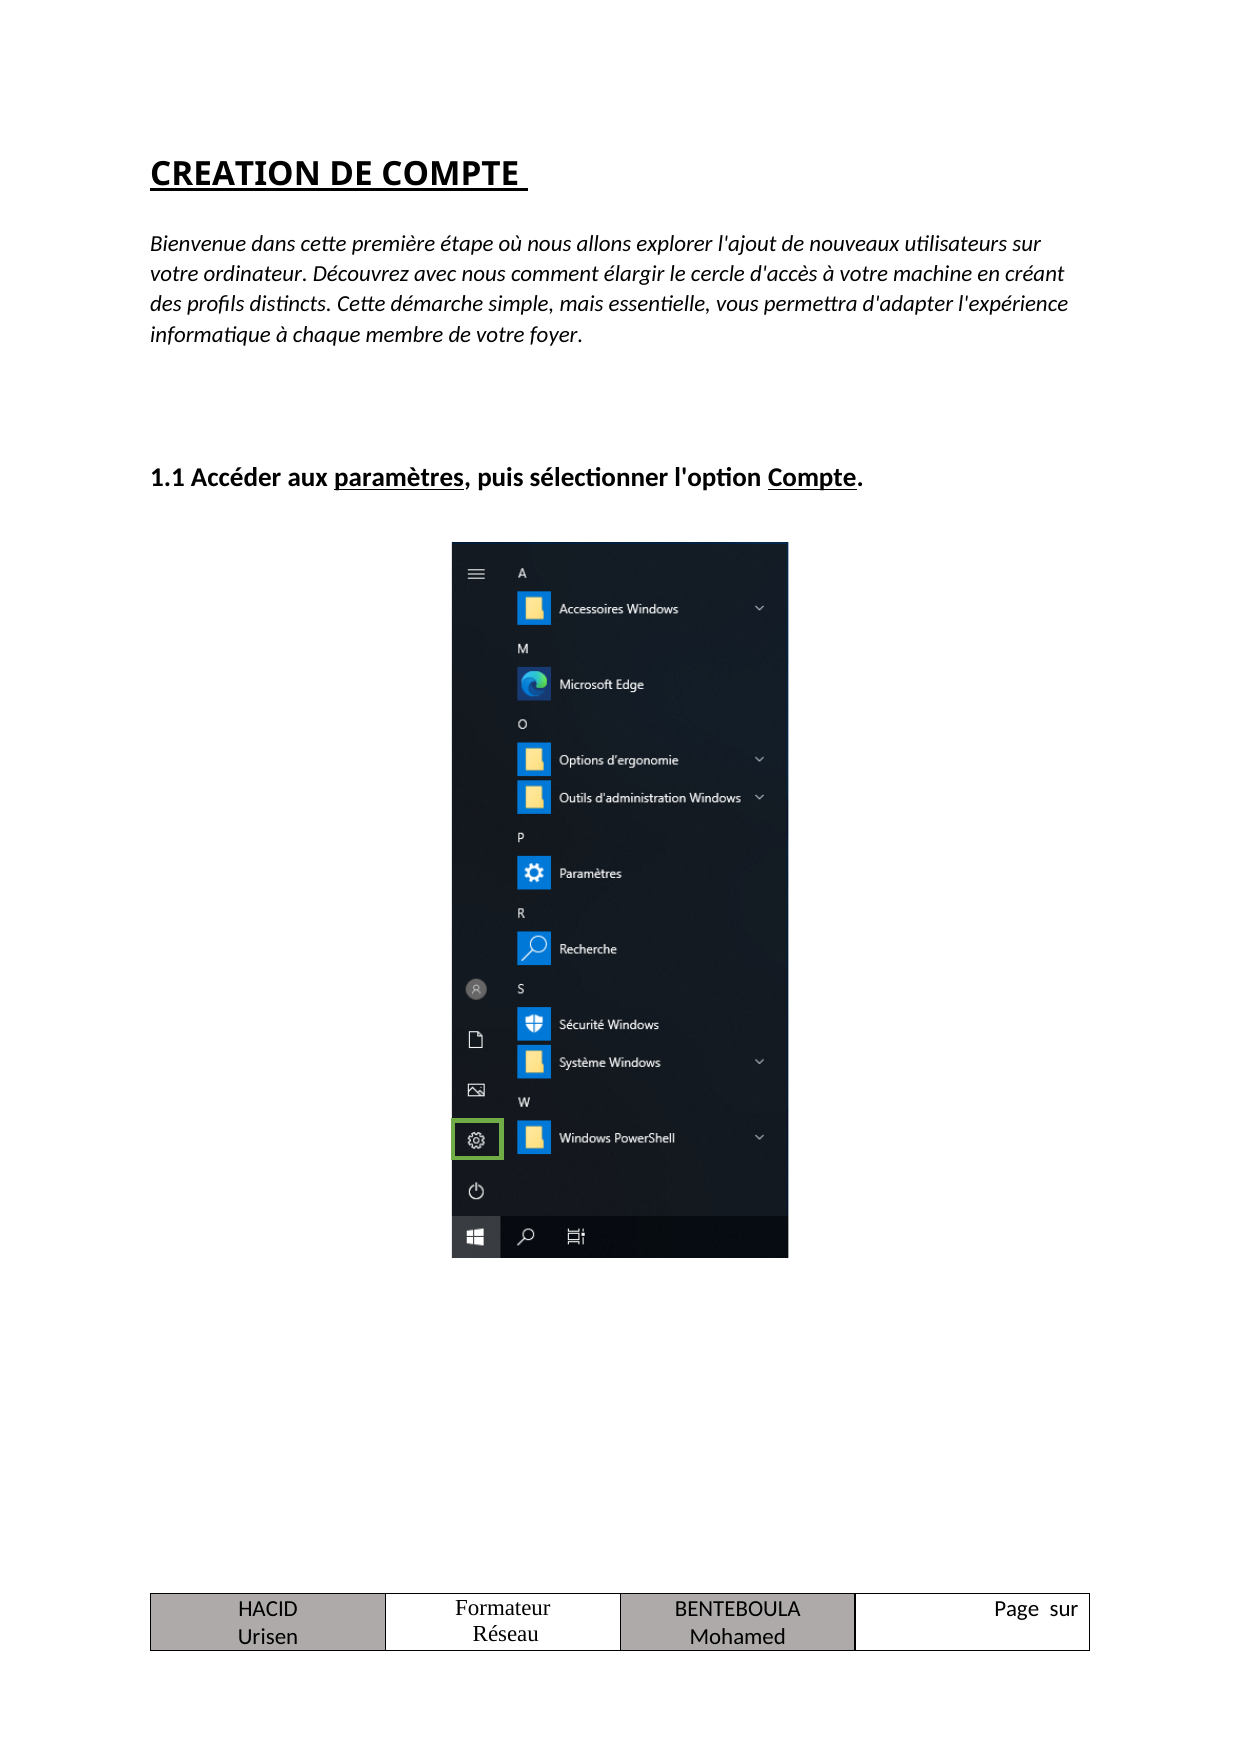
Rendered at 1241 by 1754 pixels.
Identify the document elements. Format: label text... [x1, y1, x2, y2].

subtitle 1.1 Accéder aux paramètres, puis sélectionner l'option Compte. [150, 460, 1090, 493]
picture [451, 542, 789, 1258]
text Bienvenue dans cette première étape où nous allons explorer l'ajout de nouveaux utilisateurs sur votre ordinateur. Découvrez avec nous comment élargir le cercle d'accès à votre machine en créant des profils distincts. Cette démarche simple, mais essentielle, vous permettra d'adapter l'expérience informatique à chaque membre de votre foyer. [150, 199, 1090, 348]
subtitle CREATION DE COMPTE [150, 150, 1090, 195]
picture [455, 1123, 499, 1156]
